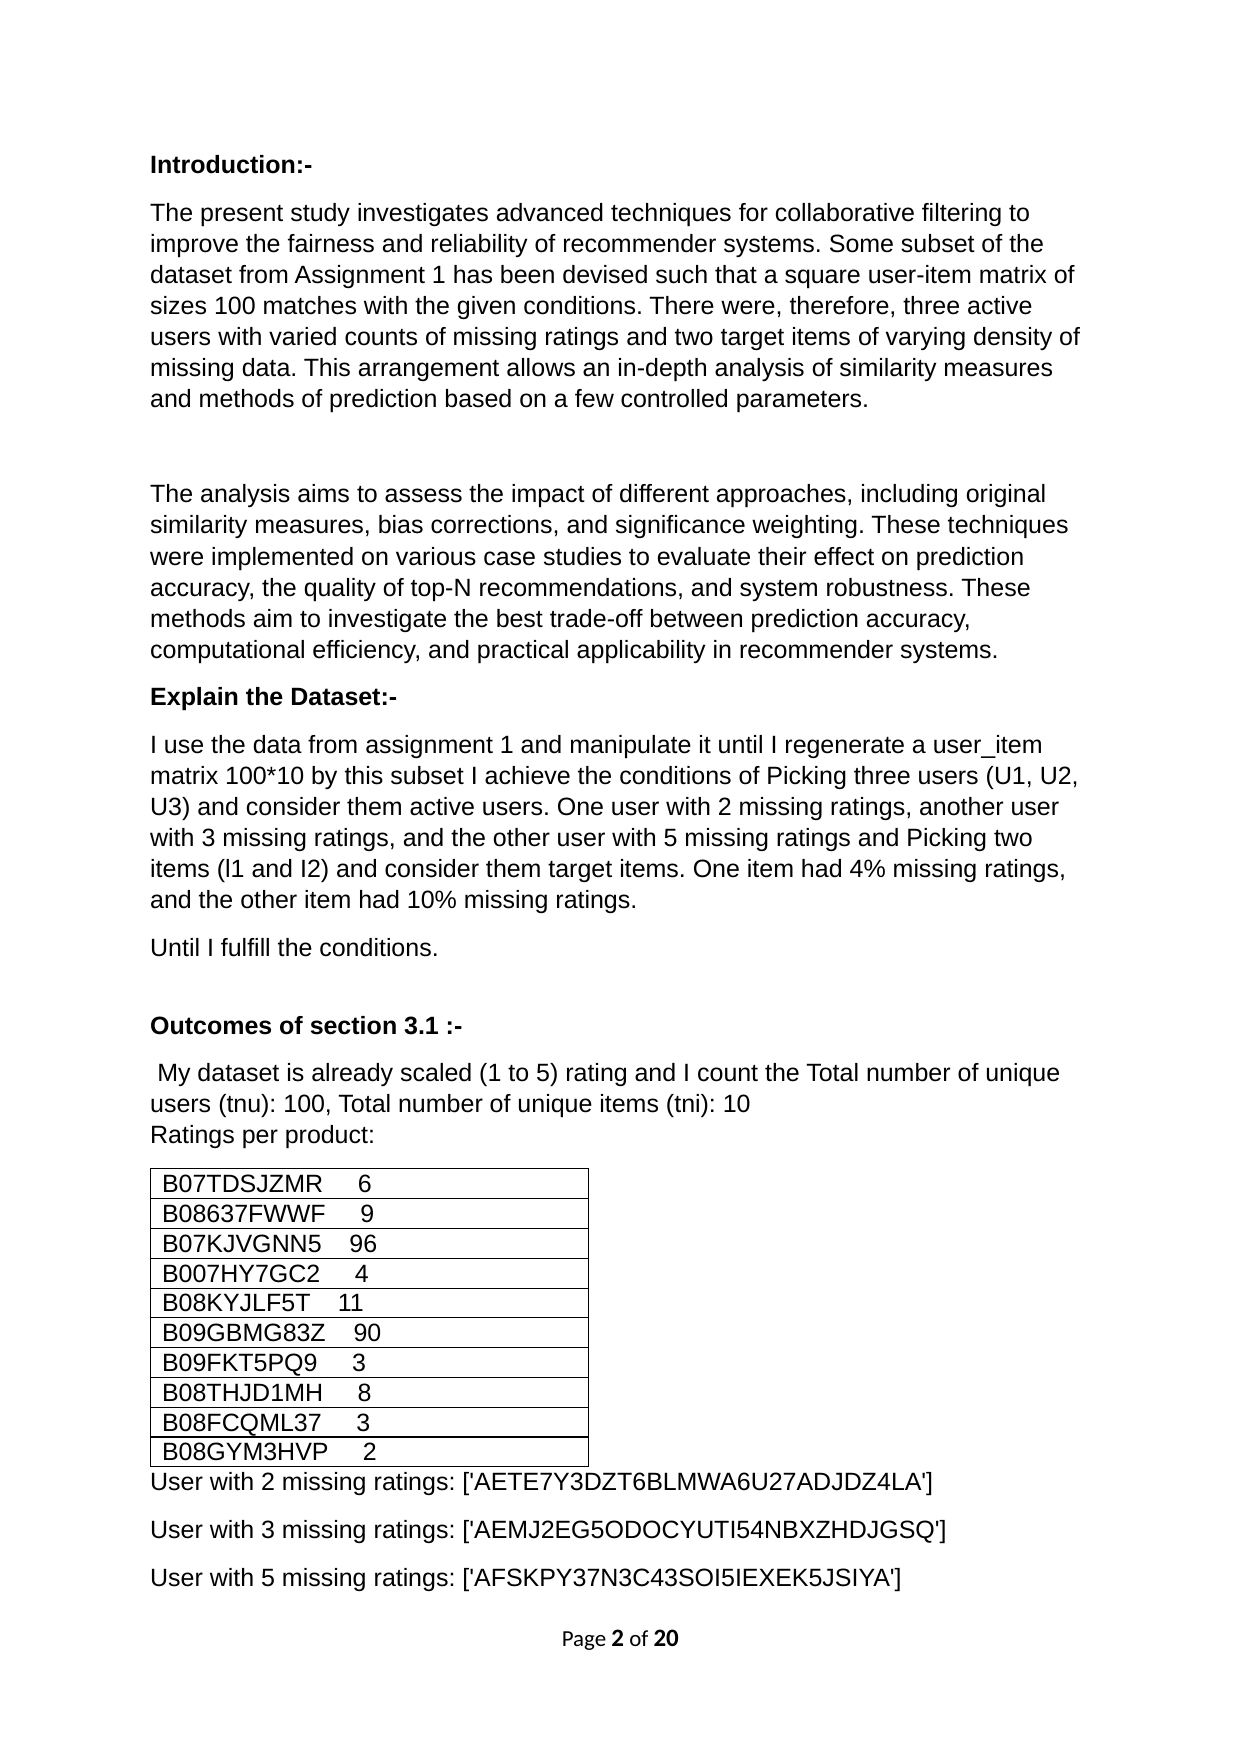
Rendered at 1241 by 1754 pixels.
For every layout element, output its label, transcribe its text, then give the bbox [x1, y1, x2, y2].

table_cell B08THJD1MH 8 [151, 1378, 588, 1407]
table_cell B08637FWWF 9 [151, 1199, 588, 1228]
text Introduction:- [150, 150, 1090, 179]
text Explain the Dataset:- [150, 682, 1090, 711]
text The present study investigates advanced techniques for collaborative filtering to improve the fairness and reliability of recommender systems. Some subset of the dataset from Assignment 1 has been devised such that a square user-item matrix of sizes 100 matches with the given conditions. There were, therefore, three active users with varied counts of missing ratings and two target items of varying density of missing data. This arrangement allows an in-depth analysis of similarity measures and methods of prediction based on a few controlled parameters. [150, 198, 1090, 413]
text User with 2 missing ratings: ['AETE7Y3DZT6BLMWA6U27ADJDZ4LA'] [150, 1467, 1090, 1496]
text The analysis aims to assess the impact of different approaches, including original similarity measures, bias corrections, and significance weighting. These techniques were implemented on various case studies to evaluate their effect on prediction accuracy, the quality of top-N recommendations, and system robustness. These methods aim to investigate the best trade-off between prediction accuracy, computational efficiency, and practical applicability in recommender systems. [150, 479, 1090, 663]
table_cell B09FKT5PQ9 3 [151, 1348, 588, 1377]
table_cell B08KYJLF5T 11 [151, 1289, 588, 1317]
table_cell B08FCQML37 3 [151, 1408, 588, 1436]
text User with 5 missing ratings: ['AFSKPY37N3C43SOI5IEXEK5JSIYA'] [150, 1563, 1090, 1591]
text User with 3 missing ratings: ['AEMJ2EG5ODOCYUTI54NBXZHDJGSQ'] [150, 1515, 1090, 1544]
text My dataset is already scaled (1 to 5) rating and I count the Total number of unique users (tnu): 100, Total number of unique items (tni): 10 Ratings per product: [150, 1058, 1090, 1149]
table_cell B007HY7GC2 4 [151, 1259, 588, 1287]
text Until I fulfill the conditions. [150, 933, 1090, 992]
text I use the data from assignment 1 and manipulate it until I regenerate a user_item matrix 100*10 by this subset I achieve the conditions of Picking three users (U1, U2, U3) and consider them active users. One user with 2 missing ratings, another user with 3 missing ratings, and the other user with 5 missing ratings and Picking two items (l1 and I2) and consider them target items. One item had 4% missing ratings, and the other item had 10% missing ratings. [150, 730, 1090, 914]
table_cell B08GYM3HVP 2 [151, 1438, 588, 1466]
text Outcomes of section 3.1 :- [150, 1011, 1090, 1039]
table_cell B09GBMG83Z 90 [151, 1318, 588, 1347]
table_header B07TDSJZMR 6 [151, 1169, 588, 1198]
table_cell B07KJVGNN5 96 [151, 1229, 588, 1258]
